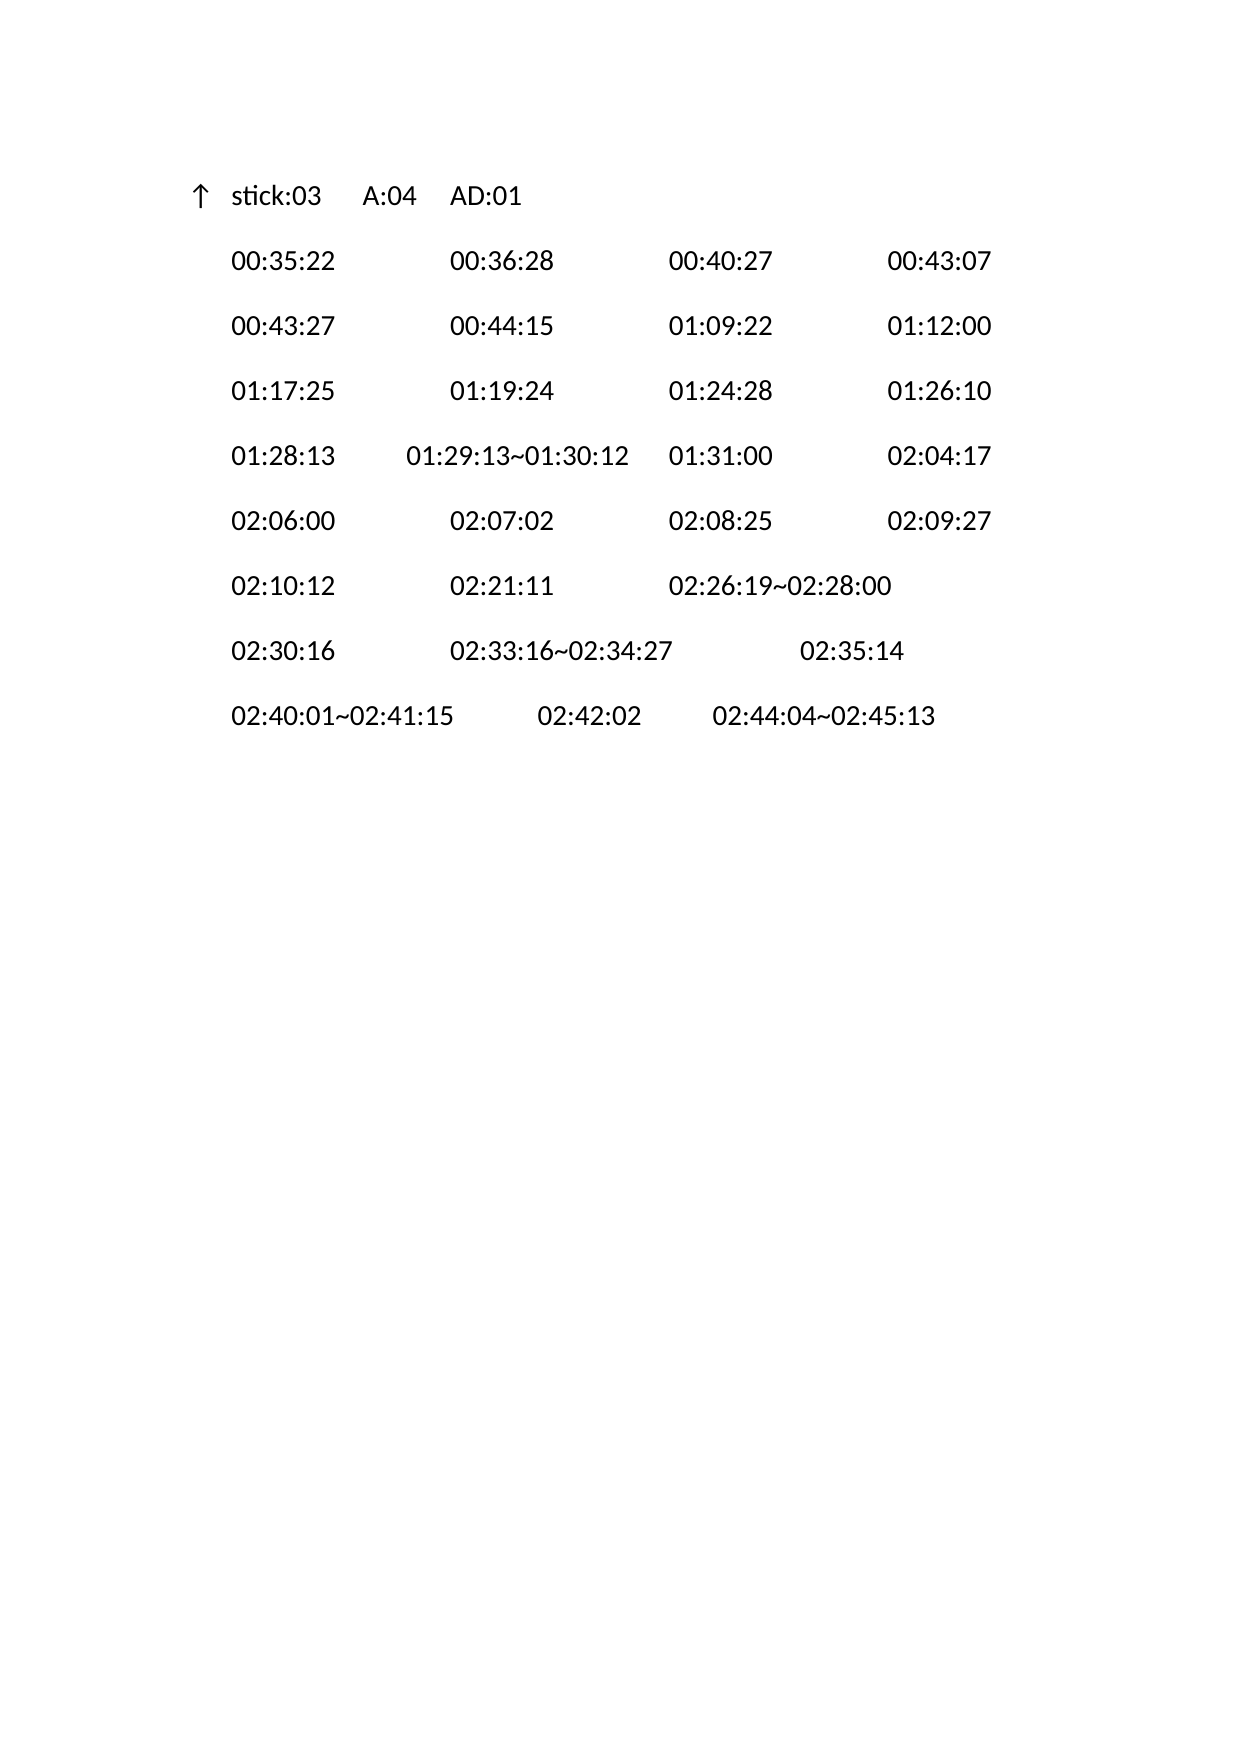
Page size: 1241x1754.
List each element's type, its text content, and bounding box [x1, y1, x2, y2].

text 01:17:25 01:19:24 01:24:28 01:26:10 [187, 357, 1053, 422]
text 02:30:16 02:33:16~02:34:27 02:35:14 [187, 617, 1053, 682]
text 00:43:27 00:44:15 01:09:22 01:12:00 [187, 292, 1053, 357]
text 01:28:13 01:29:13~01:30:12 01:31:00 02:04:17 [187, 422, 1053, 487]
text 00:35:22 00:36:28 00:40:27 00:43:07 [187, 227, 1053, 292]
text 02:10:12 02:21:11 02:26:19~02:28:00 [187, 552, 1053, 617]
text 02:06:00 02:07:02 02:08:25 02:09:27 [187, 487, 1053, 552]
text 02:40:01~02:41:15 02:42:02 02:44:04~02:45:13 [187, 682, 1053, 747]
text ↑ stick:03 A:04 AD:01 [187, 162, 1053, 227]
